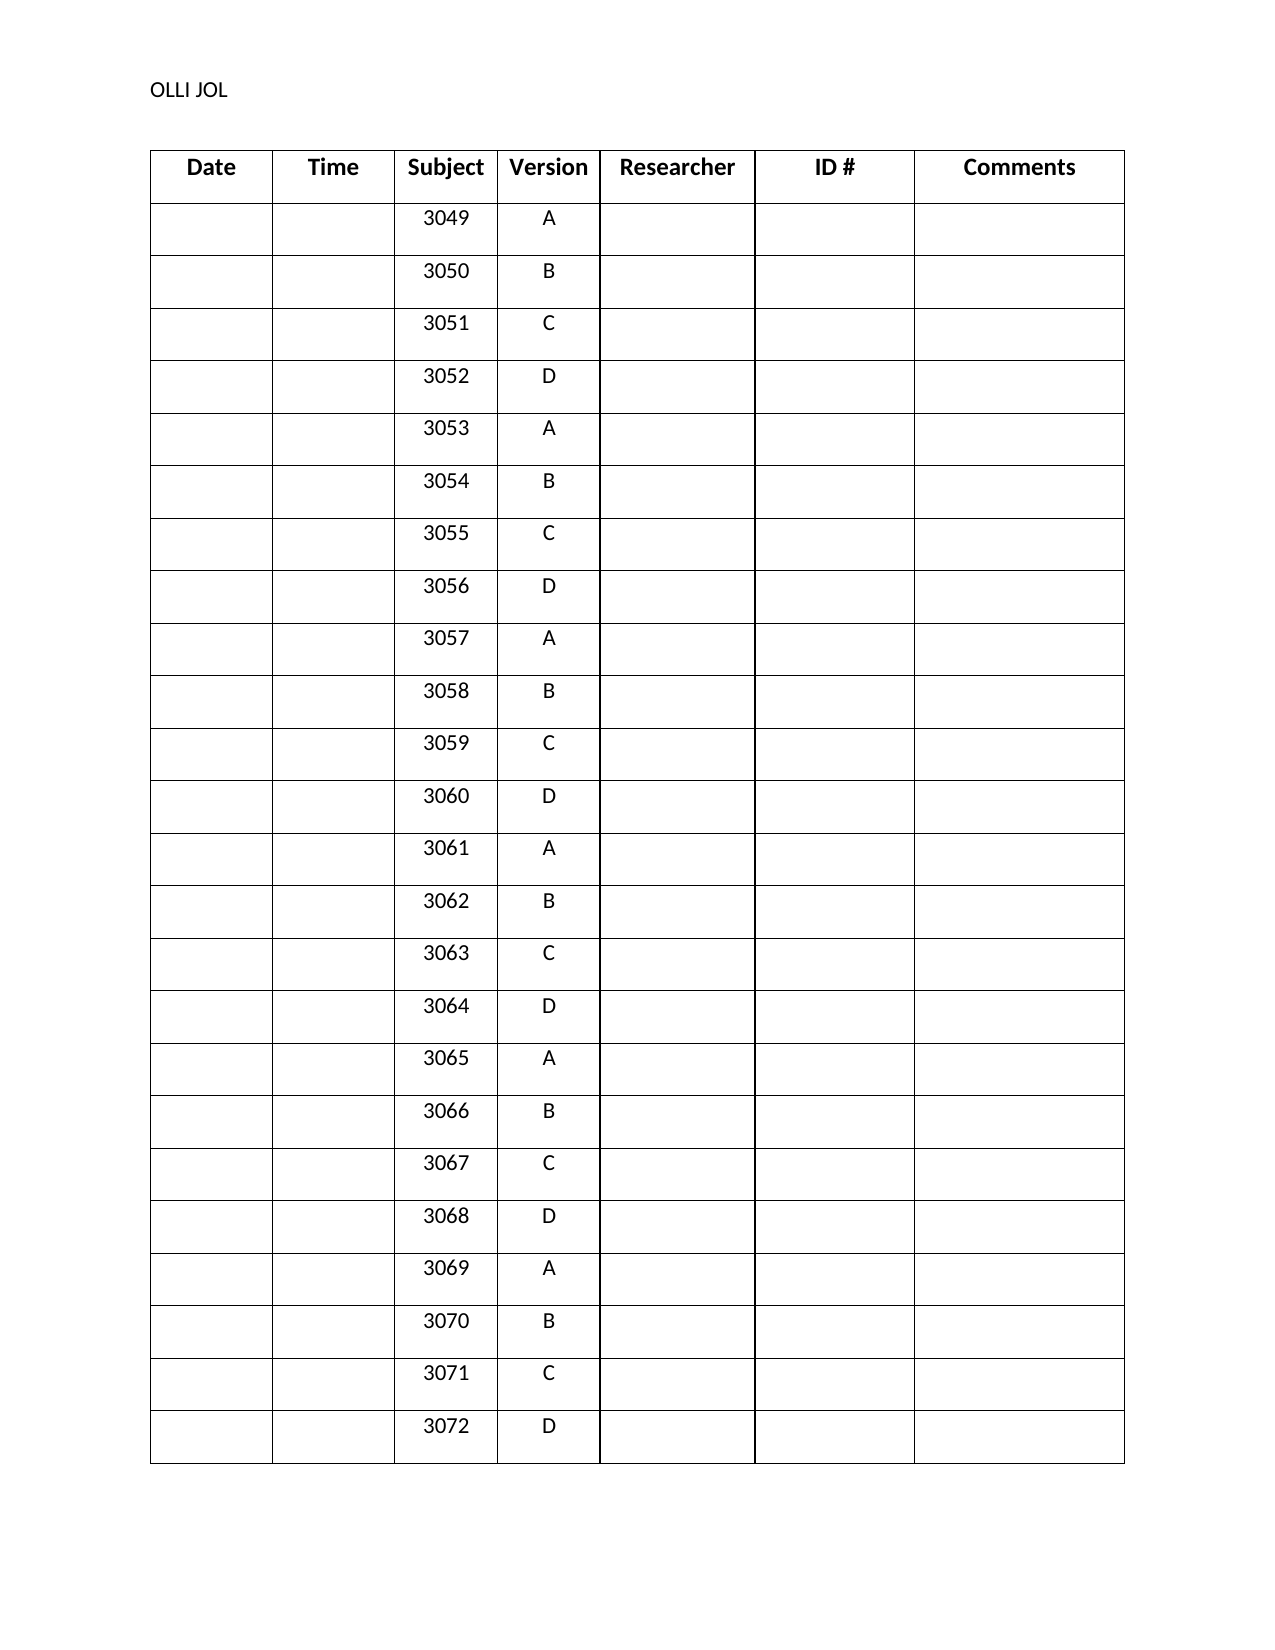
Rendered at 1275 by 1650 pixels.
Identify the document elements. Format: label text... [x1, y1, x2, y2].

table_cell [756, 519, 914, 570]
table_cell [915, 361, 1124, 412]
table_cell D [498, 1411, 599, 1462]
table_cell 3070 [395, 1306, 497, 1357]
table_cell [273, 1359, 394, 1410]
table_cell D [498, 361, 599, 412]
table_cell [601, 1306, 754, 1357]
table_cell C [498, 519, 599, 570]
table_cell 3068 [395, 1201, 497, 1252]
table_cell [756, 361, 914, 412]
table_cell 3055 [395, 519, 497, 570]
table_cell [273, 1149, 394, 1200]
table_cell [756, 1096, 914, 1147]
table_cell B [498, 886, 599, 937]
table_cell 3065 [395, 1044, 497, 1095]
table_cell [273, 1044, 394, 1095]
table_cell 3049 [395, 204, 497, 255]
table_cell [756, 886, 914, 937]
table_cell [273, 781, 394, 832]
table_cell [273, 414, 394, 465]
table_cell [601, 1254, 754, 1305]
table_cell 3059 [395, 729, 497, 780]
table_cell [151, 414, 272, 465]
table_cell [915, 834, 1124, 885]
table_cell [601, 1359, 754, 1410]
table_cell [915, 1044, 1124, 1095]
table_cell [151, 1359, 272, 1410]
table_cell A [498, 1044, 599, 1095]
table_cell [756, 466, 914, 517]
table_cell [915, 1411, 1124, 1462]
table_cell [601, 204, 754, 255]
table_cell [601, 1411, 754, 1462]
table_cell [151, 729, 272, 780]
table_cell [756, 991, 914, 1042]
table_cell D [498, 571, 599, 622]
table_cell [151, 309, 272, 360]
table_cell 3071 [395, 1359, 497, 1410]
table_cell C [498, 729, 599, 780]
table_cell [601, 729, 754, 780]
table_cell [601, 676, 754, 727]
table_cell [915, 309, 1124, 360]
table_cell [601, 781, 754, 832]
table_cell [915, 414, 1124, 465]
table_cell [151, 624, 272, 675]
table_cell 3067 [395, 1149, 497, 1200]
table_cell [601, 1201, 754, 1252]
table_cell B [498, 1306, 599, 1357]
table_cell [151, 1201, 272, 1252]
table_cell 3053 [395, 414, 497, 465]
table_cell [756, 571, 914, 622]
table_cell [915, 676, 1124, 727]
table_cell 3064 [395, 991, 497, 1042]
table_cell A [498, 414, 599, 465]
table_cell A [498, 624, 599, 675]
table_cell ID # [756, 151, 914, 202]
table_cell Time [273, 151, 394, 202]
table_cell [601, 414, 754, 465]
table_cell [273, 519, 394, 570]
table_cell [915, 939, 1124, 990]
table_cell [601, 1096, 754, 1147]
table_cell [915, 886, 1124, 937]
table_cell [915, 729, 1124, 780]
table_cell 3062 [395, 886, 497, 937]
table_cell D [498, 781, 599, 832]
table_cell [151, 939, 272, 990]
table_cell [915, 1149, 1124, 1200]
table_cell [151, 466, 272, 517]
table_cell [756, 1149, 914, 1200]
table_cell [151, 519, 272, 570]
table_cell Subject [395, 151, 497, 202]
table_cell [756, 1411, 914, 1462]
table_cell [151, 834, 272, 885]
table_cell [915, 204, 1124, 255]
table_cell B [498, 466, 599, 517]
table_cell [273, 729, 394, 780]
table_cell [273, 361, 394, 412]
table_cell [915, 256, 1124, 307]
table_cell A [498, 204, 599, 255]
table_cell [273, 624, 394, 675]
table_cell 3058 [395, 676, 497, 727]
table_cell D [498, 1201, 599, 1252]
table_cell [273, 1201, 394, 1252]
table_cell Researcher [601, 151, 754, 202]
table_cell [273, 1306, 394, 1357]
table_cell 3069 [395, 1254, 497, 1305]
table_cell D [498, 991, 599, 1042]
table_cell Version [498, 151, 599, 202]
table_cell C [498, 1359, 599, 1410]
table_cell [601, 571, 754, 622]
table_cell [151, 886, 272, 937]
table_cell [273, 204, 394, 255]
table_cell [756, 729, 914, 780]
table_cell [915, 991, 1124, 1042]
table_cell 3063 [395, 939, 497, 990]
table_cell [756, 1306, 914, 1357]
table_cell 3072 [395, 1411, 497, 1462]
table_cell [273, 991, 394, 1042]
table_cell 3052 [395, 361, 497, 412]
table_cell 3054 [395, 466, 497, 517]
table_cell C [498, 309, 599, 360]
table_cell [915, 781, 1124, 832]
table_cell [756, 1254, 914, 1305]
table_cell Comments [915, 151, 1124, 202]
table_cell [756, 1359, 914, 1410]
table_cell 3057 [395, 624, 497, 675]
table_cell [756, 1201, 914, 1252]
table_cell [151, 1149, 272, 1200]
table_cell [756, 414, 914, 465]
table_cell A [498, 1254, 599, 1305]
table_cell [151, 361, 272, 412]
table_cell C [498, 1149, 599, 1200]
table_cell [756, 624, 914, 675]
table_cell [151, 991, 272, 1042]
table_cell [273, 1411, 394, 1462]
table_cell [915, 1096, 1124, 1147]
table_cell B [498, 256, 599, 307]
table_cell [273, 571, 394, 622]
table_cell [273, 309, 394, 360]
table_cell 3066 [395, 1096, 497, 1147]
table_cell [151, 256, 272, 307]
table_cell [915, 519, 1124, 570]
table_cell [151, 1254, 272, 1305]
table_cell B [498, 1096, 599, 1147]
table_cell [273, 256, 394, 307]
table_cell [601, 256, 754, 307]
table_cell [601, 1149, 754, 1200]
table_cell [273, 834, 394, 885]
table_cell [915, 1201, 1124, 1252]
table_cell C [498, 939, 599, 990]
table_cell [756, 834, 914, 885]
table_cell [915, 1359, 1124, 1410]
table_cell [756, 939, 914, 990]
table_cell [601, 834, 754, 885]
table_cell [756, 309, 914, 360]
table_cell [915, 624, 1124, 675]
table_cell [601, 1044, 754, 1095]
table_cell [601, 939, 754, 990]
table_cell [915, 1254, 1124, 1305]
table_cell [915, 1306, 1124, 1357]
table_cell [151, 1411, 272, 1462]
table_cell [151, 1096, 272, 1147]
table_cell [756, 676, 914, 727]
table_cell [151, 204, 272, 255]
table_cell [273, 1096, 394, 1147]
table_cell [601, 361, 754, 412]
table_cell [151, 781, 272, 832]
table_cell [273, 676, 394, 727]
table_cell [601, 624, 754, 675]
table_cell 3060 [395, 781, 497, 832]
table_cell [756, 1044, 914, 1095]
table_cell [601, 466, 754, 517]
table_cell [151, 676, 272, 727]
table_cell 3061 [395, 834, 497, 885]
table_cell [151, 1306, 272, 1357]
table_cell [273, 466, 394, 517]
table_cell [756, 204, 914, 255]
table_cell [151, 1044, 272, 1095]
table_cell [601, 519, 754, 570]
table_cell B [498, 676, 599, 727]
table_cell [915, 466, 1124, 517]
table_cell [756, 781, 914, 832]
table_cell [601, 309, 754, 360]
table_cell [273, 1254, 394, 1305]
table_cell [915, 571, 1124, 622]
table_cell [601, 886, 754, 937]
table_cell 3056 [395, 571, 497, 622]
table_cell A [498, 834, 599, 885]
table_cell [273, 939, 394, 990]
table_cell 3050 [395, 256, 497, 307]
table_cell [756, 256, 914, 307]
table_cell Date [151, 151, 272, 202]
table_cell 3051 [395, 309, 497, 360]
table_cell [601, 991, 754, 1042]
table_cell [273, 886, 394, 937]
table_cell [151, 571, 272, 622]
